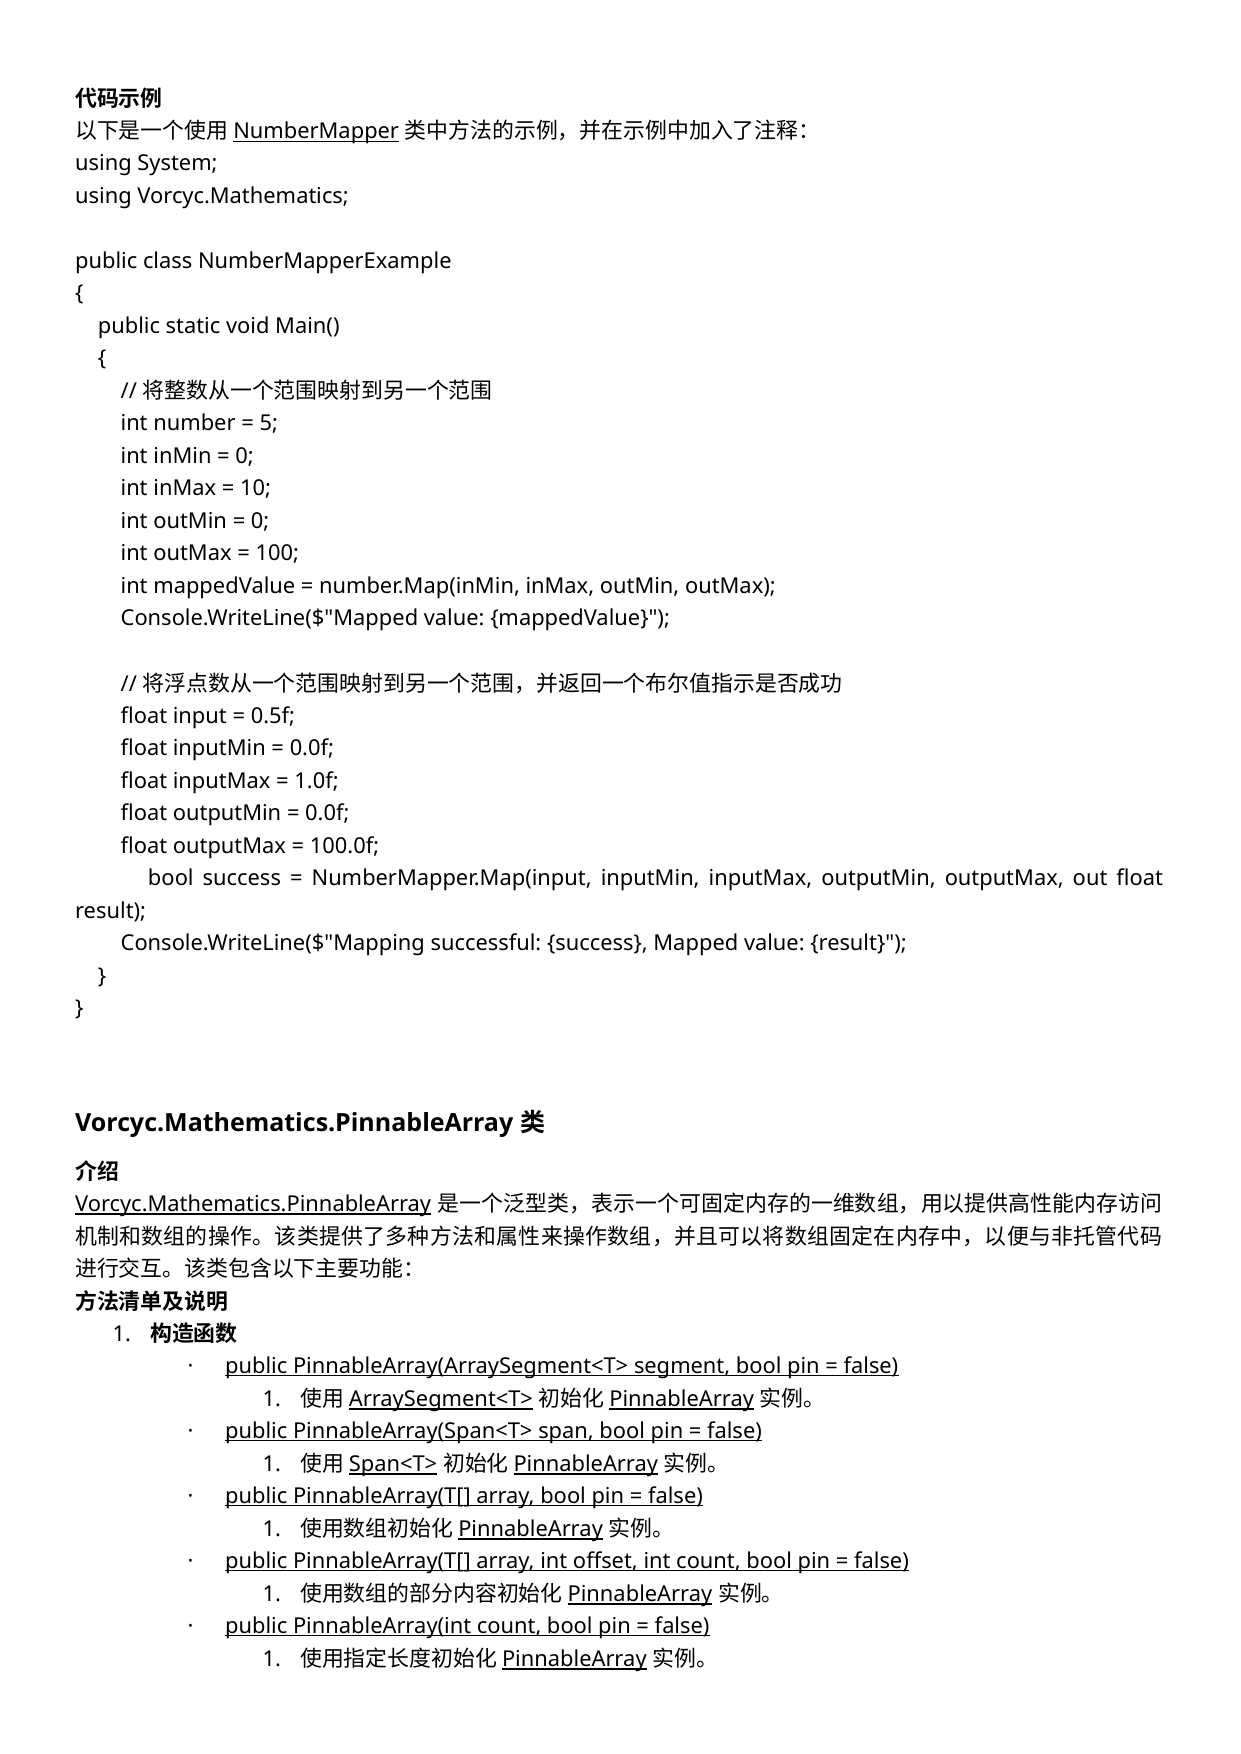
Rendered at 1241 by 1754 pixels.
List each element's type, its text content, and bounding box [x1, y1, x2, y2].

text { [75, 341, 1165, 373]
text Console.WriteLine($"Mapping successful: {success}, Mapped value: {result}"); [75, 926, 1165, 958]
text public static void Main() [75, 308, 1165, 341]
text } [75, 991, 1165, 1023]
text int mappedValue = number.Map(inMin, inMax, outMin, outMax); [75, 568, 1165, 601]
text float inputMax = 1.0f; [75, 763, 1165, 796]
text int inMax = 10; [75, 471, 1165, 503]
text float input = 0.5f; [75, 698, 1165, 731]
text { [75, 276, 1165, 308]
text int inMin = 0; [75, 438, 1165, 471]
list 使用 Span<T> 初始化 PinnableArray 实例。 [262, 1446, 1165, 1478]
list public PinnableArray(T[] array, int offset, int count, bool pin = false) [187, 1543, 1165, 1576]
text 以下是一个使用 NumberMapper 类中方法的示例，并在示例中加入了注释： [75, 113, 1165, 146]
list public PinnableArray(Span<T> span, bool pin = false) [187, 1413, 1165, 1446]
list public PinnableArray(T[] array, bool pin = false) [187, 1478, 1165, 1511]
text int outMin = 0; [75, 503, 1165, 536]
list 使用数组的部分内容初始化 PinnableArray 实例。 [262, 1576, 1165, 1608]
text // 将浮点数从一个范围映射到另一个范围，并返回一个布尔值指示是否成功 [75, 666, 1165, 698]
text float inputMin = 0.0f; [75, 731, 1165, 763]
text // 将整数从一个范围映射到另一个范围 [75, 373, 1165, 406]
list public PinnableArray(ArraySegment<T> segment, bool pin = false) [187, 1348, 1165, 1381]
text bool success = NumberMapper.Map(input, inputMin, inputMax, outputMin, outputMax, out float result); [75, 861, 1165, 926]
list 使用指定长度初始化 PinnableArray 实例。 [262, 1641, 1165, 1673]
text int number = 5; [75, 406, 1165, 438]
text 代码示例 [75, 81, 1165, 113]
text using System; [75, 146, 1165, 178]
text public class NumberMapperExample [75, 243, 1165, 276]
list 使用 ArraySegment<T> 初始化 PinnableArray 实例。 [262, 1381, 1165, 1413]
text float outputMax = 100.0f; [75, 828, 1165, 861]
text 方法清单及说明 [75, 1283, 1165, 1316]
list public PinnableArray(int count, bool pin = false) [187, 1608, 1165, 1641]
text } [75, 958, 1165, 991]
text float outputMin = 0.0f; [75, 796, 1165, 828]
text Console.WriteLine($"Mapped value: {mappedValue}"); [75, 601, 1165, 633]
text using Vorcyc.Mathematics; [75, 178, 1165, 211]
text 介绍 [75, 1153, 1165, 1186]
list 使用数组初始化 PinnableArray 实例。 [262, 1511, 1165, 1543]
text Vorcyc.Mathematics.PinnableArray 是一个泛型类，表示一个可固定内存的一维数组，用以提供高性能内存访问机制和数组的操作。该类提供了多种方法和属性来操作数组，并且可以将数组固定在内存中，以便与非托管代码进行交互。该类包含以下主要功能： [75, 1186, 1165, 1283]
list 构造函数 [112, 1316, 1165, 1348]
text Vorcyc.Mathematics.PinnableArray 类 [75, 1088, 1165, 1153]
text int outMax = 100; [75, 536, 1165, 568]
